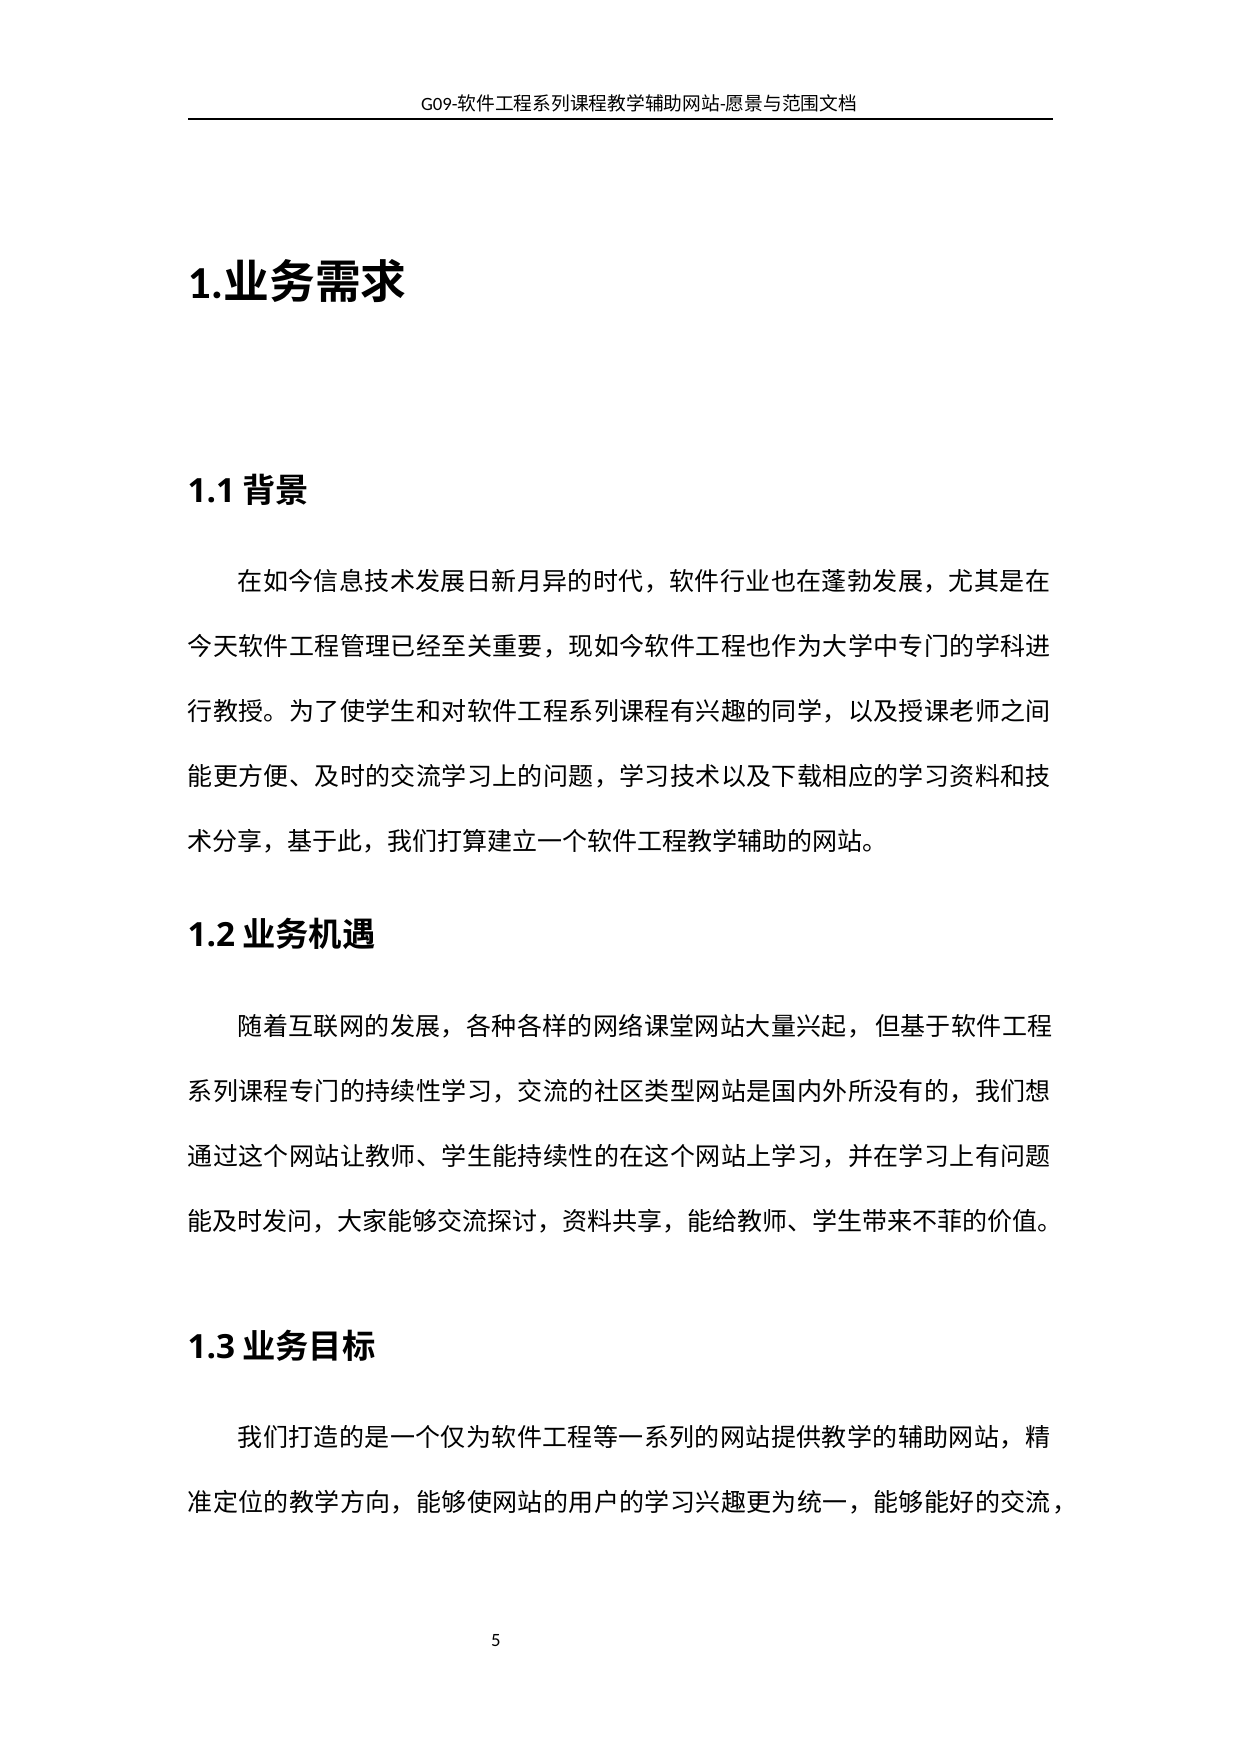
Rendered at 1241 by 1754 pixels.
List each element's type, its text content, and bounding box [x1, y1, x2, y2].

subtitle 1.业务需求 [187, 230, 1053, 327]
subtitle 1.3业务目标 [187, 1311, 1053, 1376]
subtitle 1.2业务机遇 [187, 899, 1053, 964]
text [187, 1403, 1053, 1533]
text 随着互联网的发展，各种各样的网络课堂网站大量兴起，但基于软件工程系列课程专门的持续性学习，交流的社区类型网站是国内外所没有的，我们想通过这个网站让教师、学生能持续性的在这个网站上学习，并在学习上有问题能及时发问，大家能够交流探讨，资料共享，能给教师、学生带来不菲的价值。 [187, 992, 1053, 1252]
text 在如今信息技术发展日新月异的时代，软件行业也在蓬勃发展，尤其是在今天软件工程管理已经至关重要，现如今软件工程也作为大学中专门的学科进行教授。为了使学生和对软件工程系列课程有兴趣的同学，以及授课老师之间能更方便、及时的交流学习上的问题，学习技术以及下载相应的学习资料和技术分享，基于此，我们打算建立一个软件工程教学辅助的网站。 [187, 547, 1053, 872]
subtitle 1.1背景 [187, 455, 1053, 520]
